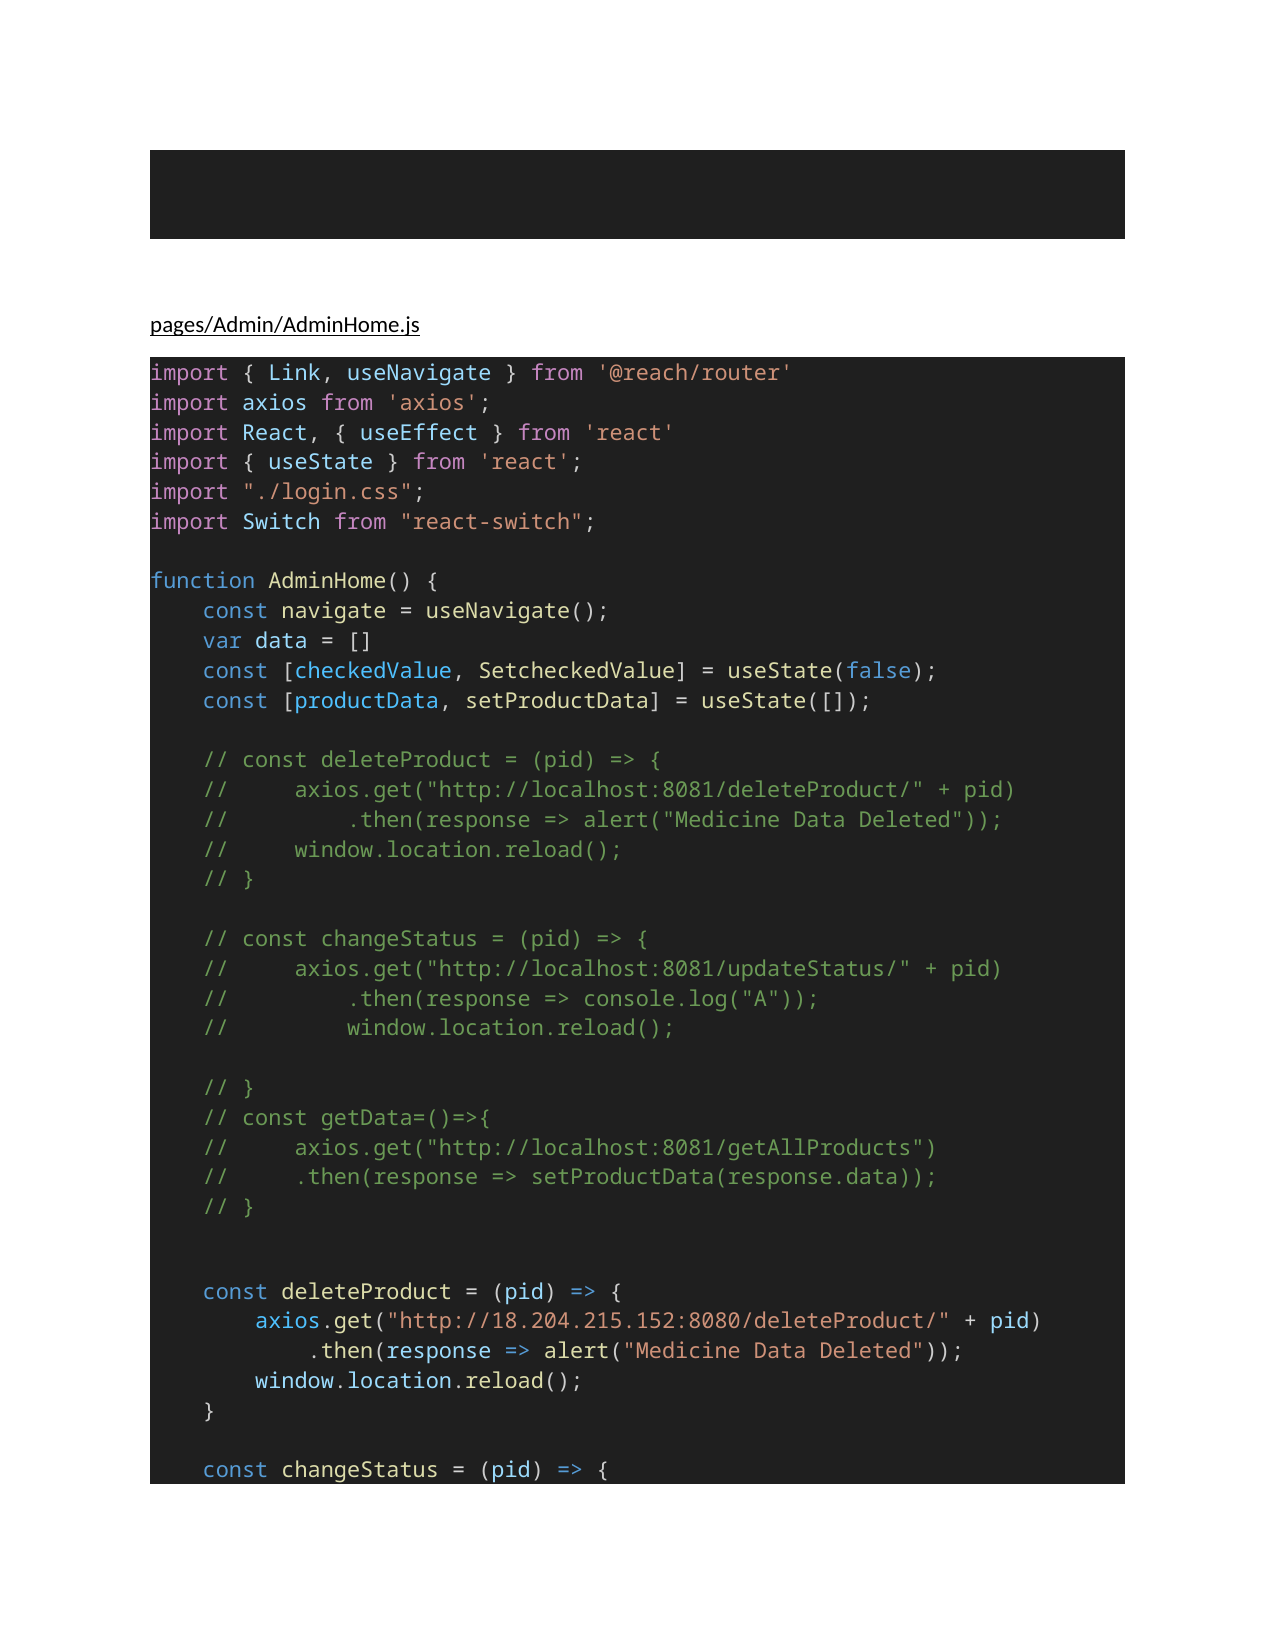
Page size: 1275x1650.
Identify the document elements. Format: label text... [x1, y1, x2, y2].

text import { Link, useNavigate } from '@reach/router' [150, 357, 1125, 387]
text // const changeStatus = (pid) => { [150, 923, 1125, 953]
text const [checkedValue, SetcheckedValue] = useState(false); [150, 655, 1125, 685]
text // } [150, 1191, 1125, 1221]
text // window.location.reload(); [150, 834, 1125, 863]
text } [150, 1395, 1125, 1425]
text pages/Admin/AdminHome.js [150, 311, 1125, 339]
text import React, { useEffect } from 'react' [150, 417, 1125, 446]
text import Switch from "react-switch"; [150, 506, 1125, 536]
text const deleteProduct = (pid) => { [150, 1276, 1125, 1306]
text const navigate = useNavigate(); [150, 595, 1125, 625]
text // const deleteProduct = (pid) => { [150, 744, 1125, 774]
text const [productData, setProductData] = useState([]); [150, 685, 1125, 714]
text const changeStatus = (pid) => { [150, 1454, 1125, 1484]
text import { useState } from 'react'; [150, 446, 1125, 476]
text window.location.reload(); [150, 1365, 1125, 1395]
text import axios from 'axios'; [150, 387, 1125, 417]
text // } [150, 863, 1125, 893]
text // } [150, 1072, 1125, 1102]
text // .then(response => setProductData(response.data)); [150, 1161, 1125, 1191]
text // axios.get("http://localhost:8081/updateStatus/" + pid) [150, 953, 1125, 983]
text var data = [] [150, 625, 1125, 655]
text // .then(response => console.log("A")); [150, 983, 1125, 1012]
text function AdminHome() { [150, 566, 1125, 595]
text // axios.get("http://localhost:8081/getAllProducts") [150, 1132, 1125, 1161]
text .then(response => alert("Medicine Data Deleted")); [150, 1335, 1125, 1365]
text import "./login.css"; [150, 476, 1125, 506]
text // window.location.reload(); [150, 1012, 1125, 1042]
text // axios.get("http://localhost:8081/deleteProduct/" + pid) [150, 774, 1125, 804]
text axios.get("http://18.204.215.152:8080/deleteProduct/" + pid) [150, 1306, 1125, 1335]
text // const getData=()=>{ [150, 1102, 1125, 1132]
text // .then(response => alert("Medicine Data Deleted")); [150, 804, 1125, 834]
